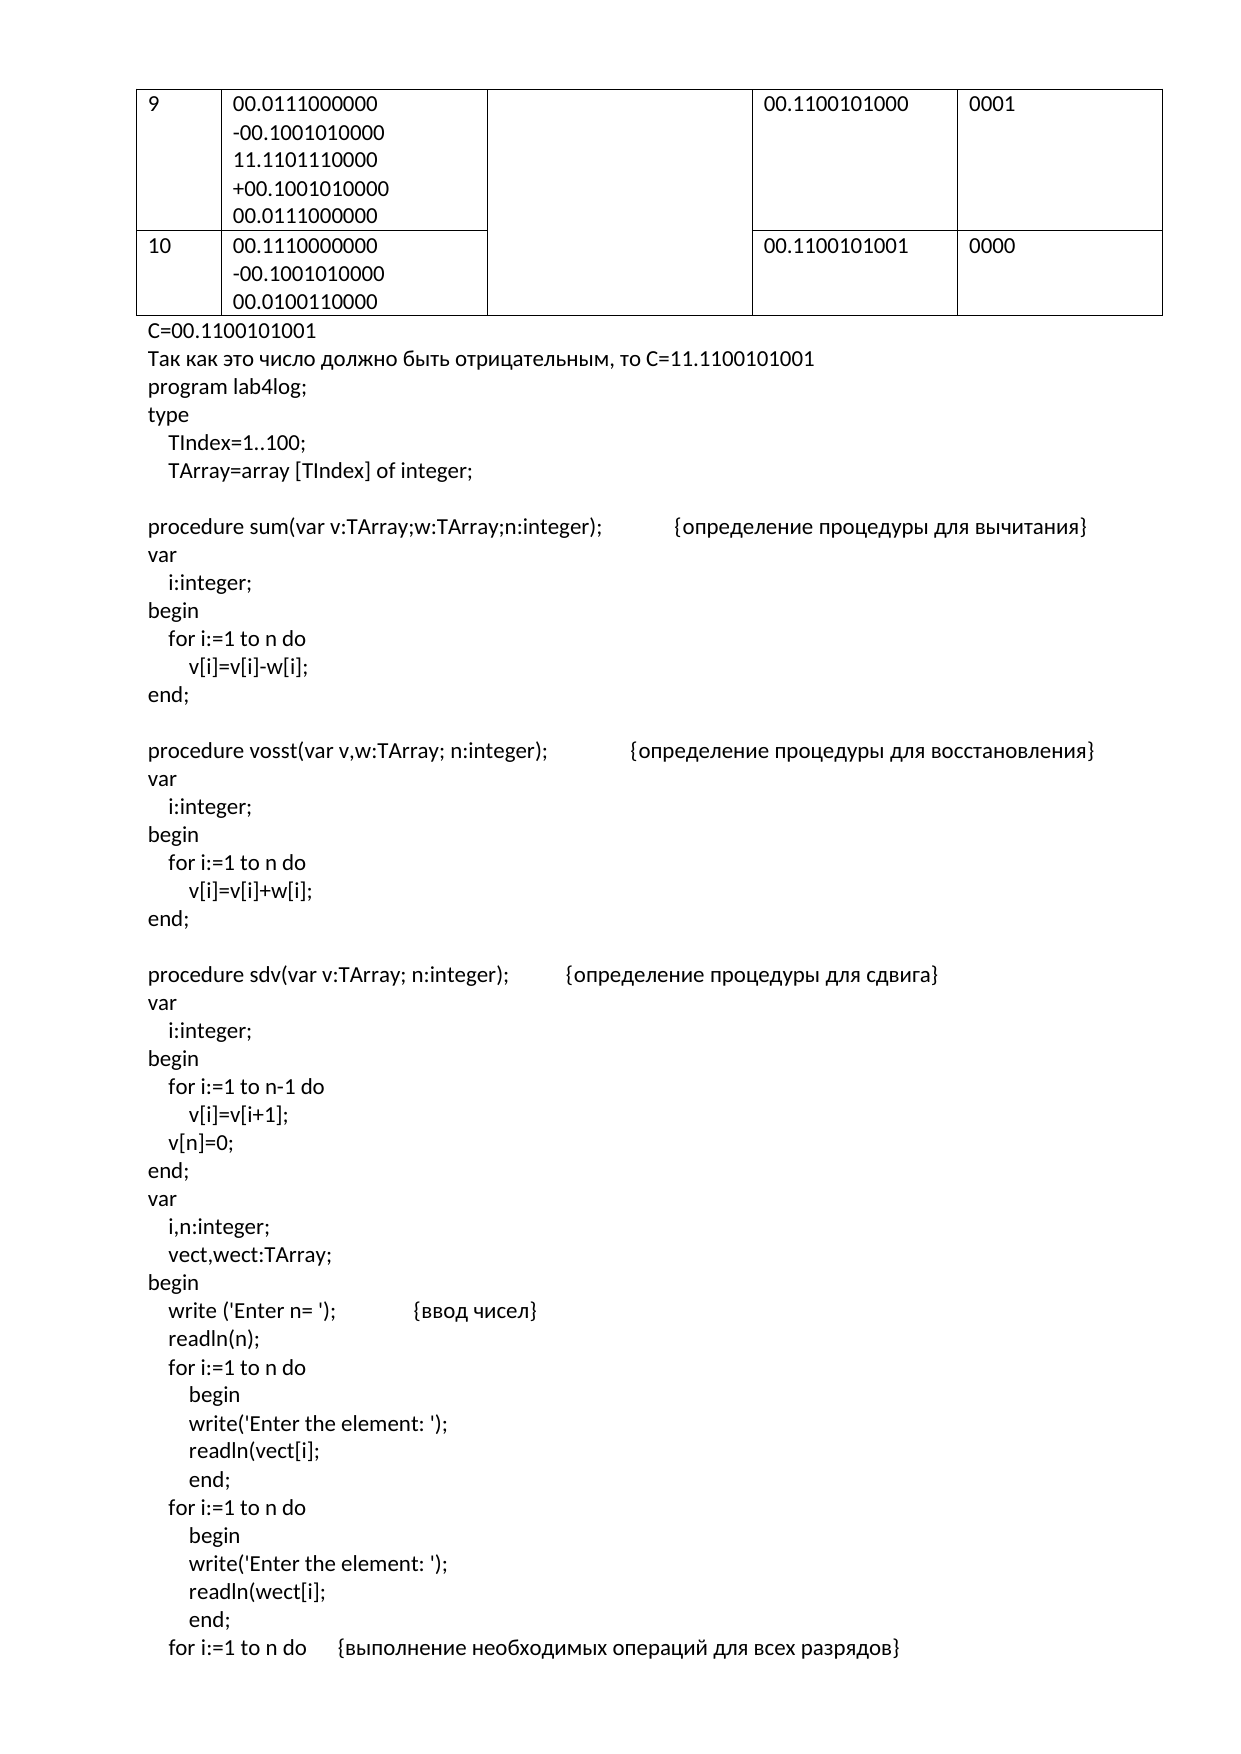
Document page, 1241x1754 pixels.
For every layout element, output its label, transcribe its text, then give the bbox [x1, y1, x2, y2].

text for i:=1 to n do [148, 624, 1152, 652]
table_cell 0001 [958, 90, 1162, 230]
text Так как это число должно быть отрицательным, то С=11.1100101001 [148, 344, 1152, 372]
text for i:=1 to n do [148, 848, 1152, 876]
text i:integer; [148, 1016, 1152, 1044]
text for i:=1 to n do [148, 1493, 1152, 1521]
text begin [148, 1521, 1152, 1549]
text type [148, 400, 1152, 428]
text readln(n); [148, 1324, 1152, 1353]
text end; [148, 680, 1152, 708]
text v[i]=v[i]-w[i]; [148, 652, 1152, 680]
text procedure sum(var v:TArray;w:TArray;n:integer); {определение процедуры для вычитания} [148, 512, 1152, 540]
text end; [148, 1156, 1152, 1184]
text for i:=1 to n do {выполнение необходимых операций для всех разрядов} [148, 1633, 1152, 1661]
table_cell 10 [137, 231, 221, 315]
text end; [148, 1465, 1152, 1493]
text var [148, 988, 1152, 1016]
text end; [148, 904, 1152, 932]
text readln(vect[i]; [148, 1437, 1152, 1465]
text v[n]=0; [148, 1128, 1152, 1156]
text TArray=array [TIndex] of integer; [148, 456, 1152, 484]
text for i:=1 to n do [148, 1353, 1152, 1381]
table_cell 00.1100101001 [753, 231, 957, 315]
text write ('Enter n= '); {ввод чисел} [148, 1297, 1152, 1324]
table_cell 00.0111000000 -00.1001010000 11.1101110000 +00.1001010000 00.0111000000 [222, 90, 487, 230]
text begin [148, 596, 1152, 624]
text begin [148, 820, 1152, 848]
text i:integer; [148, 568, 1152, 596]
text i,n:integer; [148, 1212, 1152, 1241]
table_cell 0000 [958, 231, 1162, 315]
text var [148, 1184, 1152, 1212]
text readln(wect[i]; [148, 1577, 1152, 1605]
text program lab4log; [148, 372, 1152, 400]
text procedure sdv(var v:TArray; n:integer); {определение процедуры для сдвига} [148, 960, 1152, 988]
text v[i]=v[i+1]; [148, 1100, 1152, 1128]
text vect,wect:TArray; [148, 1241, 1152, 1268]
text begin [148, 1268, 1152, 1297]
table_cell 9 [137, 90, 221, 230]
text write('Enter the element: '); [148, 1409, 1152, 1437]
text i:integer; [148, 792, 1152, 820]
text C=00.1100101001 [148, 316, 1152, 344]
text var [148, 540, 1152, 568]
text procedure vosst(var v,w:TArray; n:integer); {определение процедуры для восстановления} [148, 736, 1152, 764]
text for i:=1 to n-1 do [148, 1072, 1152, 1100]
text write('Enter the element: '); [148, 1549, 1152, 1577]
text end; [148, 1605, 1152, 1633]
text begin [148, 1381, 1152, 1409]
text TIndex=1..100; [148, 428, 1152, 456]
table_cell 00.1110000000 -00.1001010000 00.0100110000 [222, 231, 487, 315]
text var [148, 764, 1152, 792]
text begin [148, 1044, 1152, 1072]
table_cell 00.1100101000 [753, 90, 957, 230]
text v[i]=v[i]+w[i]; [148, 876, 1152, 904]
